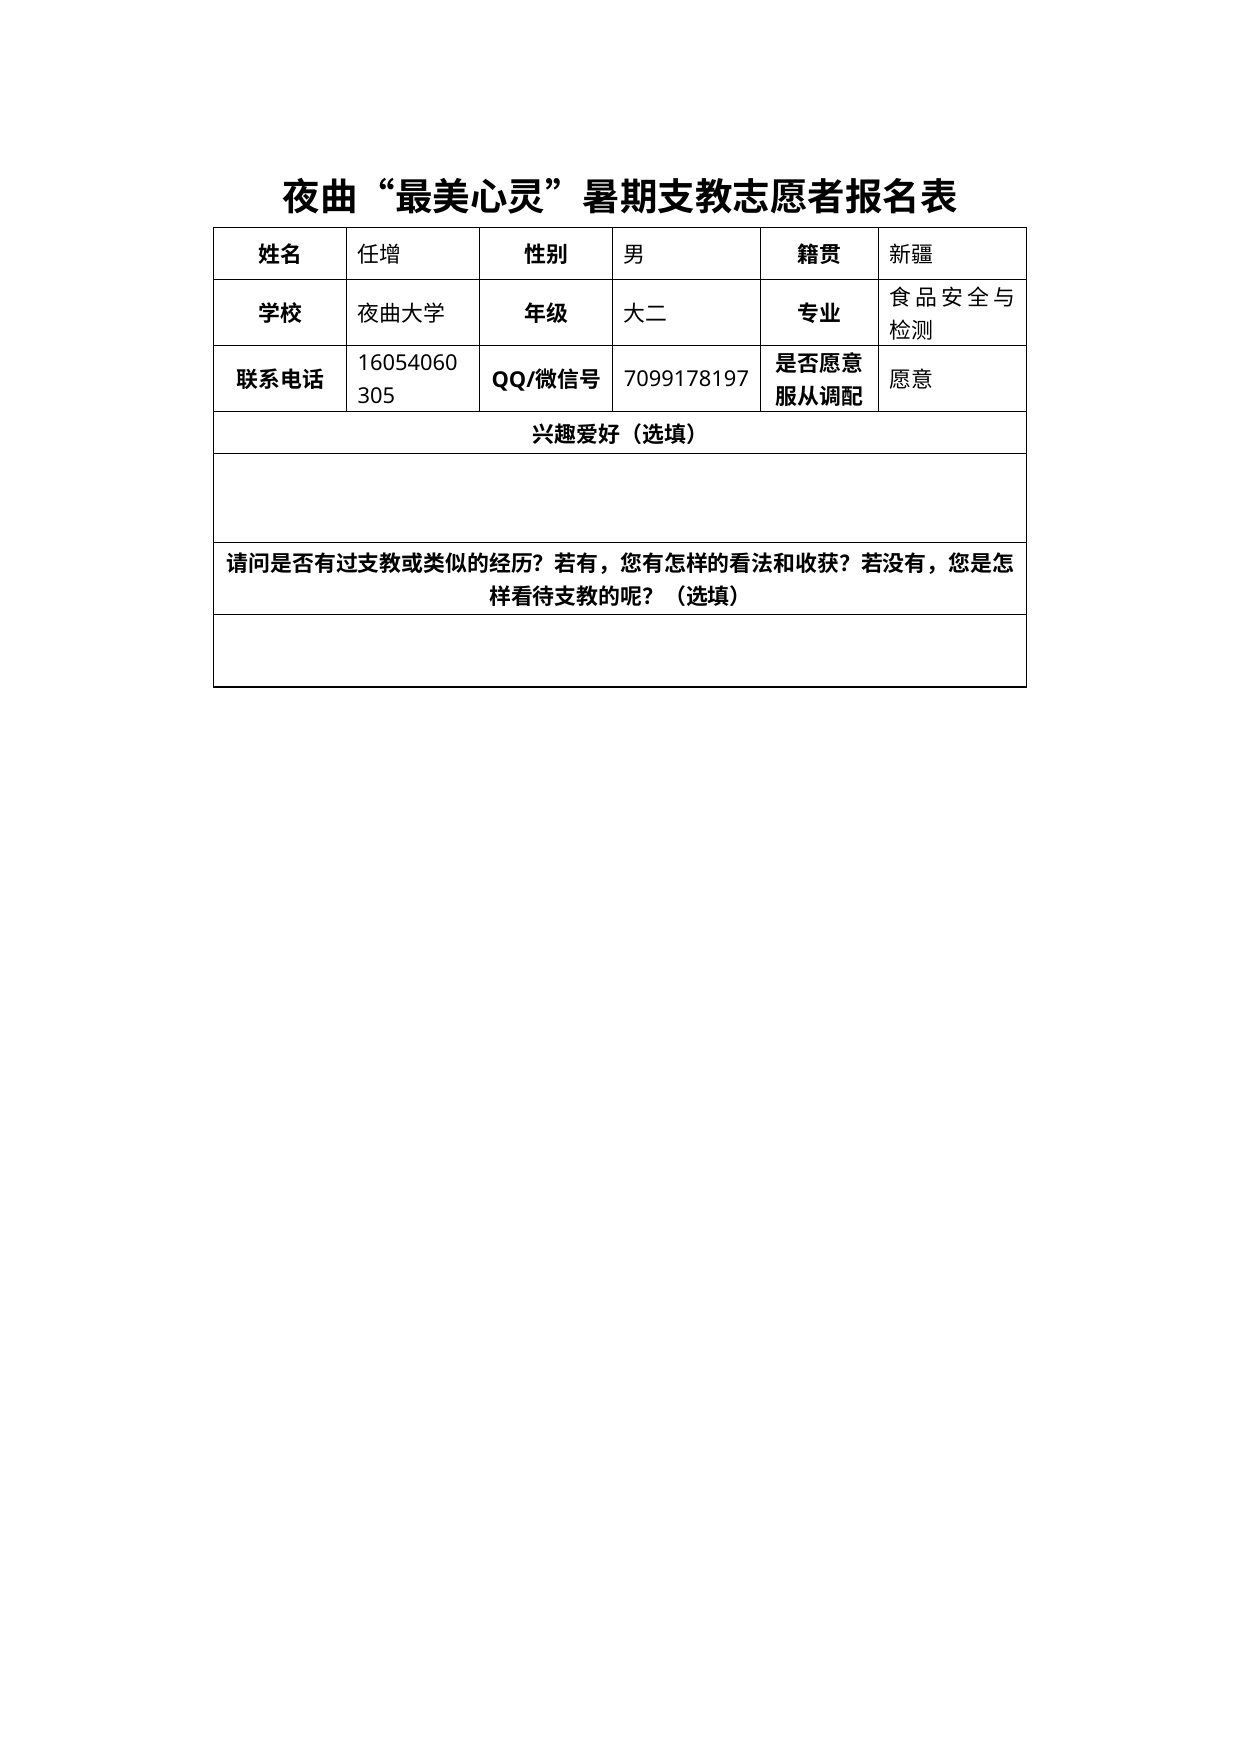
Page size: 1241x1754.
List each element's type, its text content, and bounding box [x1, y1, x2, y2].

table_cell 7099178197 [613, 346, 760, 411]
table_cell 年级 [480, 280, 612, 345]
table_cell 食品安全与检测 [879, 280, 1026, 345]
table_header 性别 [480, 228, 612, 279]
table_cell [214, 454, 1026, 542]
table_cell 夜曲大学 [347, 280, 479, 345]
table_cell [214, 615, 1026, 686]
table_header 任增 [347, 228, 479, 279]
table_header 籍贯 [761, 228, 878, 279]
table_cell 大二 [613, 280, 760, 345]
table_cell 联系电话 [214, 346, 346, 411]
table_cell 专业 [761, 280, 878, 345]
table_cell 愿意 [879, 346, 1026, 411]
table_cell 学校 [214, 280, 346, 345]
table_header 男 [613, 228, 760, 279]
table_cell 请问是否有过支教或类似的经历？若有，您有怎样的看法和收获？若没有，您是怎样看待支教的呢？（选填） [214, 543, 1026, 614]
table_header 姓名 [214, 228, 346, 279]
table_cell QQ/微信号 [480, 346, 612, 411]
text 夜曲“最美心灵”暑期支教志愿者报名表 [187, 162, 1053, 227]
table_cell 16054060305 [347, 346, 479, 411]
table_header 新疆 [879, 228, 1026, 279]
table_cell 兴趣爱好（选填） [214, 412, 1026, 453]
table_cell 是否愿意服从调配 [761, 346, 878, 411]
